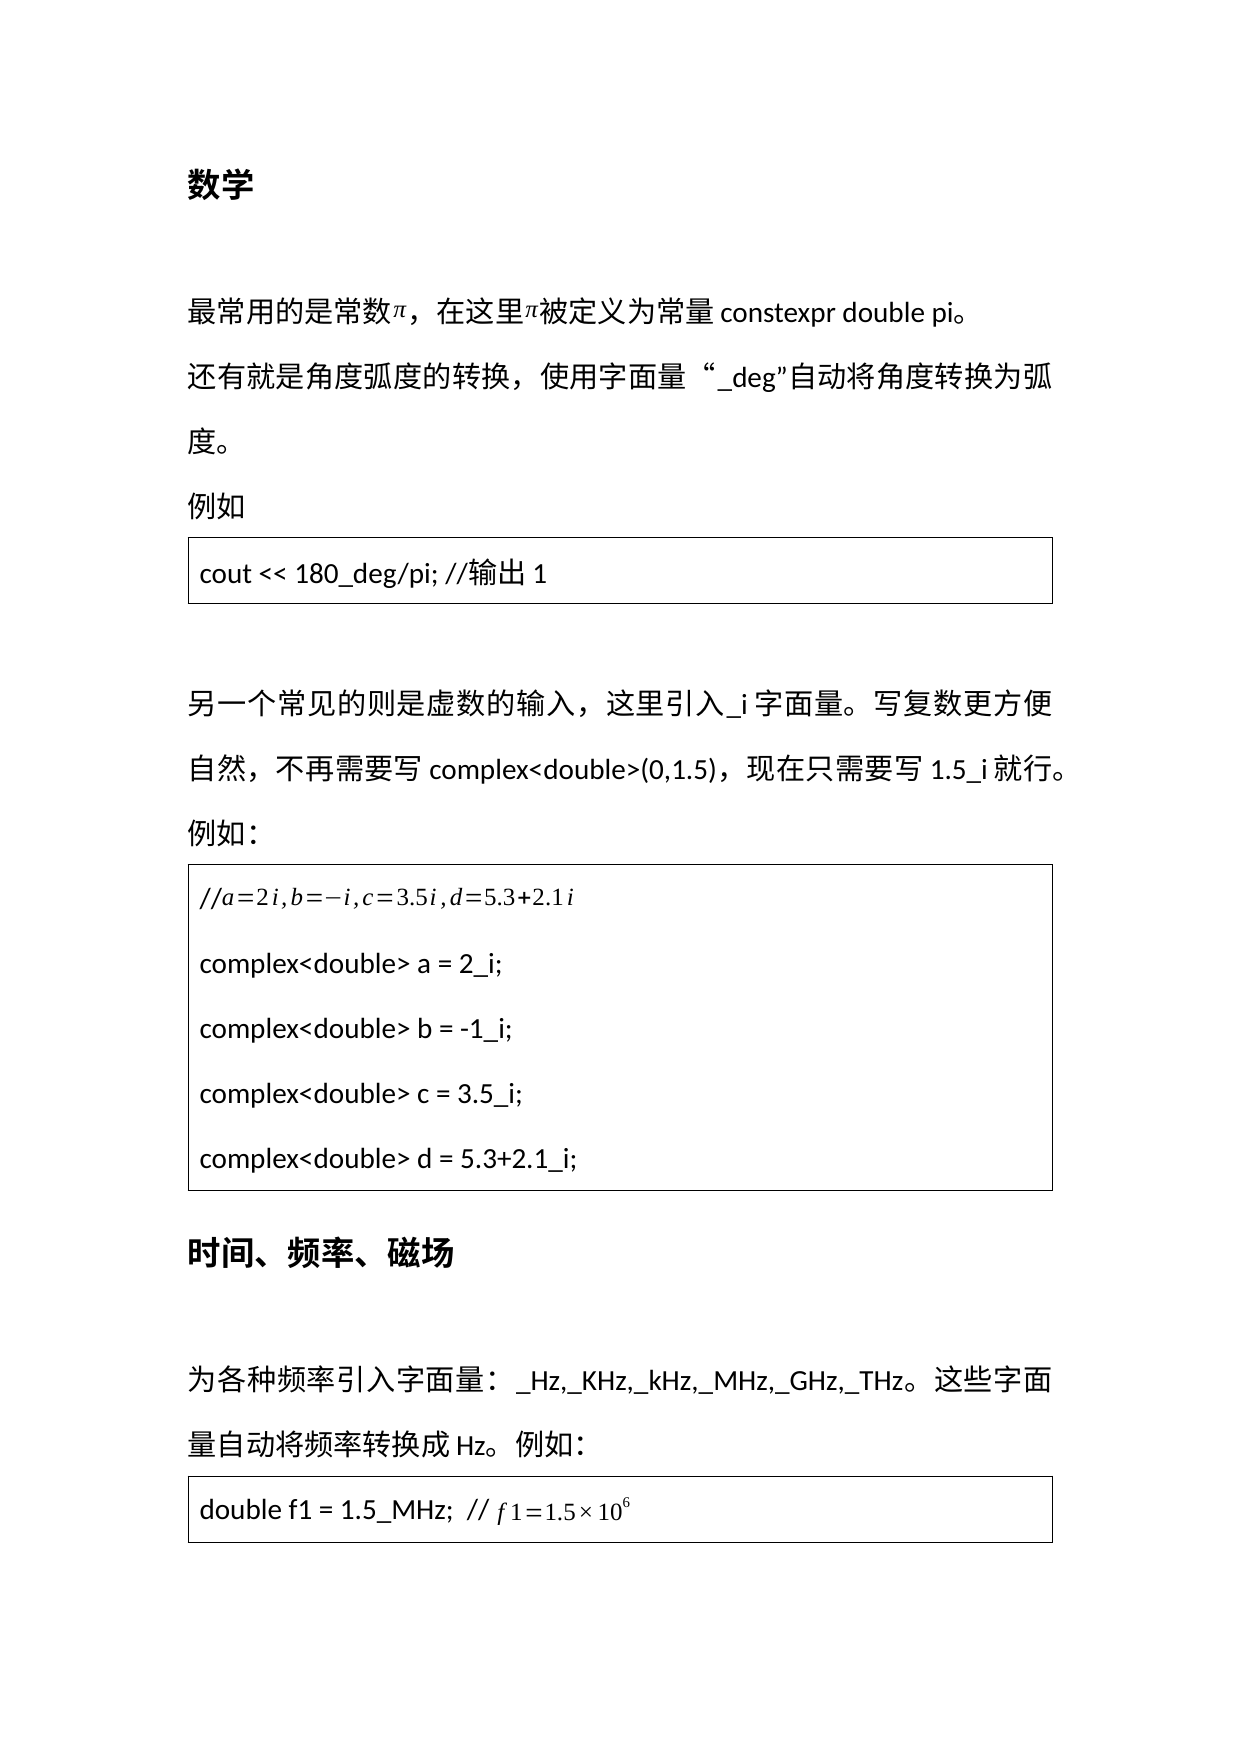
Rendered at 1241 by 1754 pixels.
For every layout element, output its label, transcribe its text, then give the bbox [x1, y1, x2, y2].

table_header double f1 = 1.5_MHz; // double f2 = 3_Hz; //f2 = 3 double f3 = 9.7_GHz; // [189, 1477, 1052, 1542]
text 例如 [187, 472, 1053, 537]
text 还有就是角度弧度的转换，使用字面量“_deg”自动将角度转换为弧度。 [187, 342, 1053, 472]
table_header cout << 180_deg/pi; //输出1 [189, 538, 1052, 603]
subtitle 时间、频率、磁场 [187, 1218, 1053, 1283]
text 另一个常见的则是虚数的输入，这里引入_i字面量。写复数更方便自然，不再需要写complex<double>(0,1.5)，现在只需要写1.5_i就行。例如： [187, 669, 1053, 864]
subtitle 数学 [187, 150, 1053, 215]
text 为各种频率引入字面量：_Hz,_KHz,_kHz,_MHz,_GHz,_THz。这些字面量自动将频率转换成Hz。例如： [187, 1346, 1053, 1476]
table_header // complex<double> a = 2_i; complex<double> b = -1_i; complex<double> c = 3.5_i; complex<double> d = 5.3+2.1_i; [189, 865, 1052, 1190]
text 最常用的是常数，在这里被定义为常量constexpr double pi。 [187, 277, 1053, 342]
